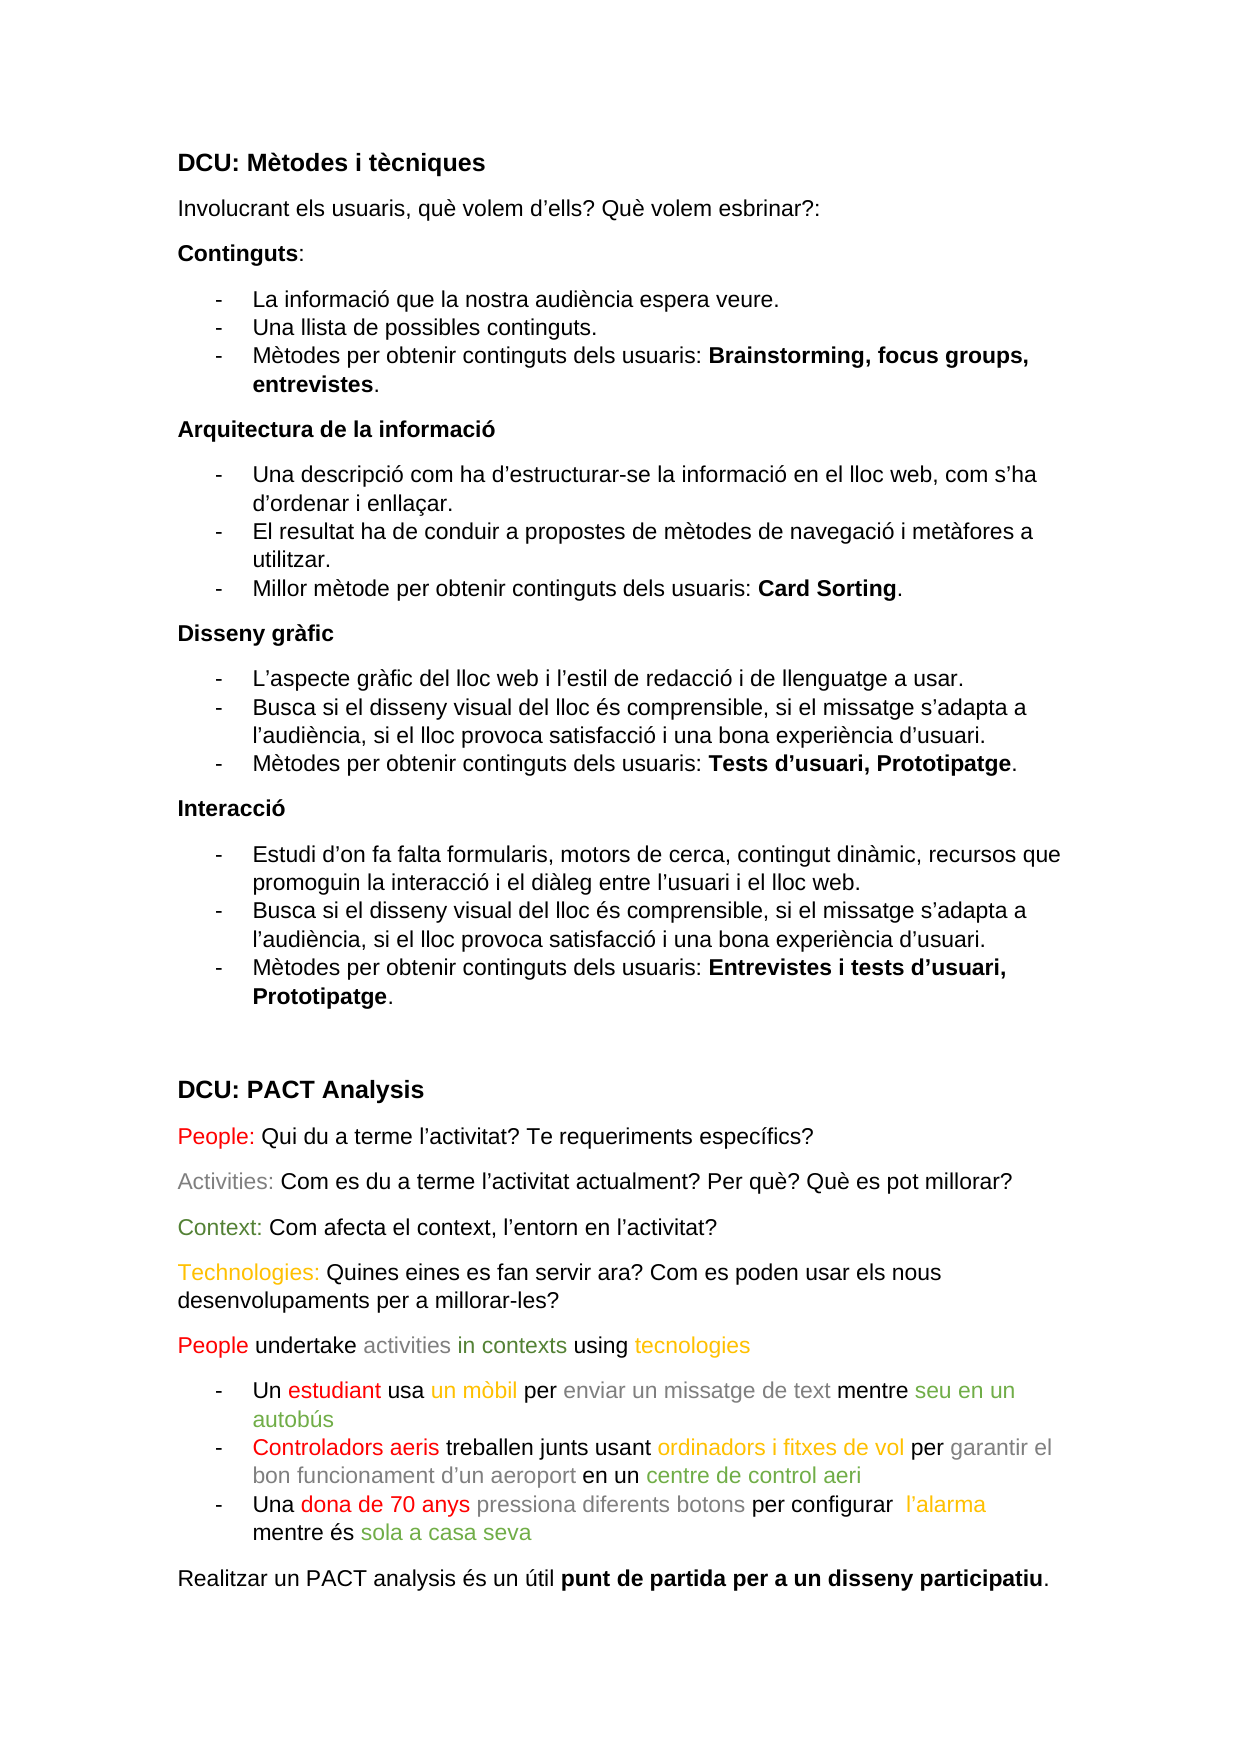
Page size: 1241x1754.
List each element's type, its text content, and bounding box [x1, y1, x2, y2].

text DCU: Mètodes i tècniques [177, 148, 1063, 176]
list Mètodes per obtenir continguts dels usuaris: Tests d’usuari, Prototipatge. [215, 750, 1063, 777]
list Controladors aeris treballen junts usant ordinadors i fitxes de vol per garantir el bon funcionament d’un aeroport en un centre de control aeri [215, 1434, 1063, 1489]
list Una llista de possibles continguts. [215, 314, 1063, 340]
text Arquitectura de la informació [177, 416, 1063, 442]
text Technologies: Quines eines es fan servir ara? Com es poden usar els nous desenvolupaments per a millorar-les? [177, 1258, 1063, 1313]
text Context: Com afecta el context, l’entorn en l’activitat? [177, 1213, 1063, 1240]
text People: Qui du a terme l’activitat? Te requeriments específics? [177, 1123, 1063, 1149]
list Estudi d’on fa falta formularis, motors de cerca, contingut dinàmic, recursos que promoguin la interacció i el diàleg entre l’usuari i el lloc web. [215, 841, 1063, 895]
list Mètodes per obtenir continguts dels usuaris: Brainstorming, focus groups, entrevistes. [215, 342, 1063, 397]
text Disseny gràfic [177, 620, 1063, 646]
list La informació que la nostra audiència espera veure. [215, 286, 1063, 312]
list Un estudiant usa un mòbil per enviar un missatge de text mentre seu en un autobús [215, 1377, 1063, 1432]
list Mètodes per obtenir continguts dels usuaris: Entrevistes i tests d’usuari, Prototipatge. [215, 954, 1063, 1009]
list El resultat ha de conduir a propostes de mètodes de navegació i metàfores a utilitzar. [215, 518, 1063, 573]
text Realitzar un PACT analysis és un útil punt de partida per a un disseny participatiu. [177, 1564, 1063, 1591]
list L’aspecte gràfic del lloc web i l’estil de redacció i de llenguatge a usar. [215, 665, 1063, 691]
text Interacció [177, 795, 1063, 822]
list Busca si el disseny visual del lloc és comprensible, si el missatge s’adapta a l’audiència, si el lloc provoca satisfacció i una bona experiència d’usuari. [215, 693, 1063, 748]
list Busca si el disseny visual del lloc és comprensible, si el missatge s’adapta a l’audiència, si el lloc provoca satisfacció i una bona experiència d’usuari. [215, 897, 1063, 952]
text People undertake activities in contexts using tecnologies [177, 1332, 1063, 1358]
list Millor mètode per obtenir continguts dels usuaris: Card Sorting. [215, 575, 1063, 601]
text Continguts: [177, 240, 1063, 267]
text Activities: Com es du a terme l’activitat actualment? Per què? Què es pot millorar? [177, 1168, 1063, 1195]
list Una dona de 70 anys pressiona diferents botons per configurar l’alarma mentre és sola a casa seva [215, 1491, 1063, 1546]
list Una descripció com ha d’estructurar-se la informació en el lloc web, com s’ha d’ordenar i enllaçar. [215, 461, 1063, 516]
text DCU: PACT Analysis [177, 1076, 1063, 1104]
text Involucrant els usuaris, què volem d’ells? Què volem esbrinar?: [177, 195, 1063, 222]
